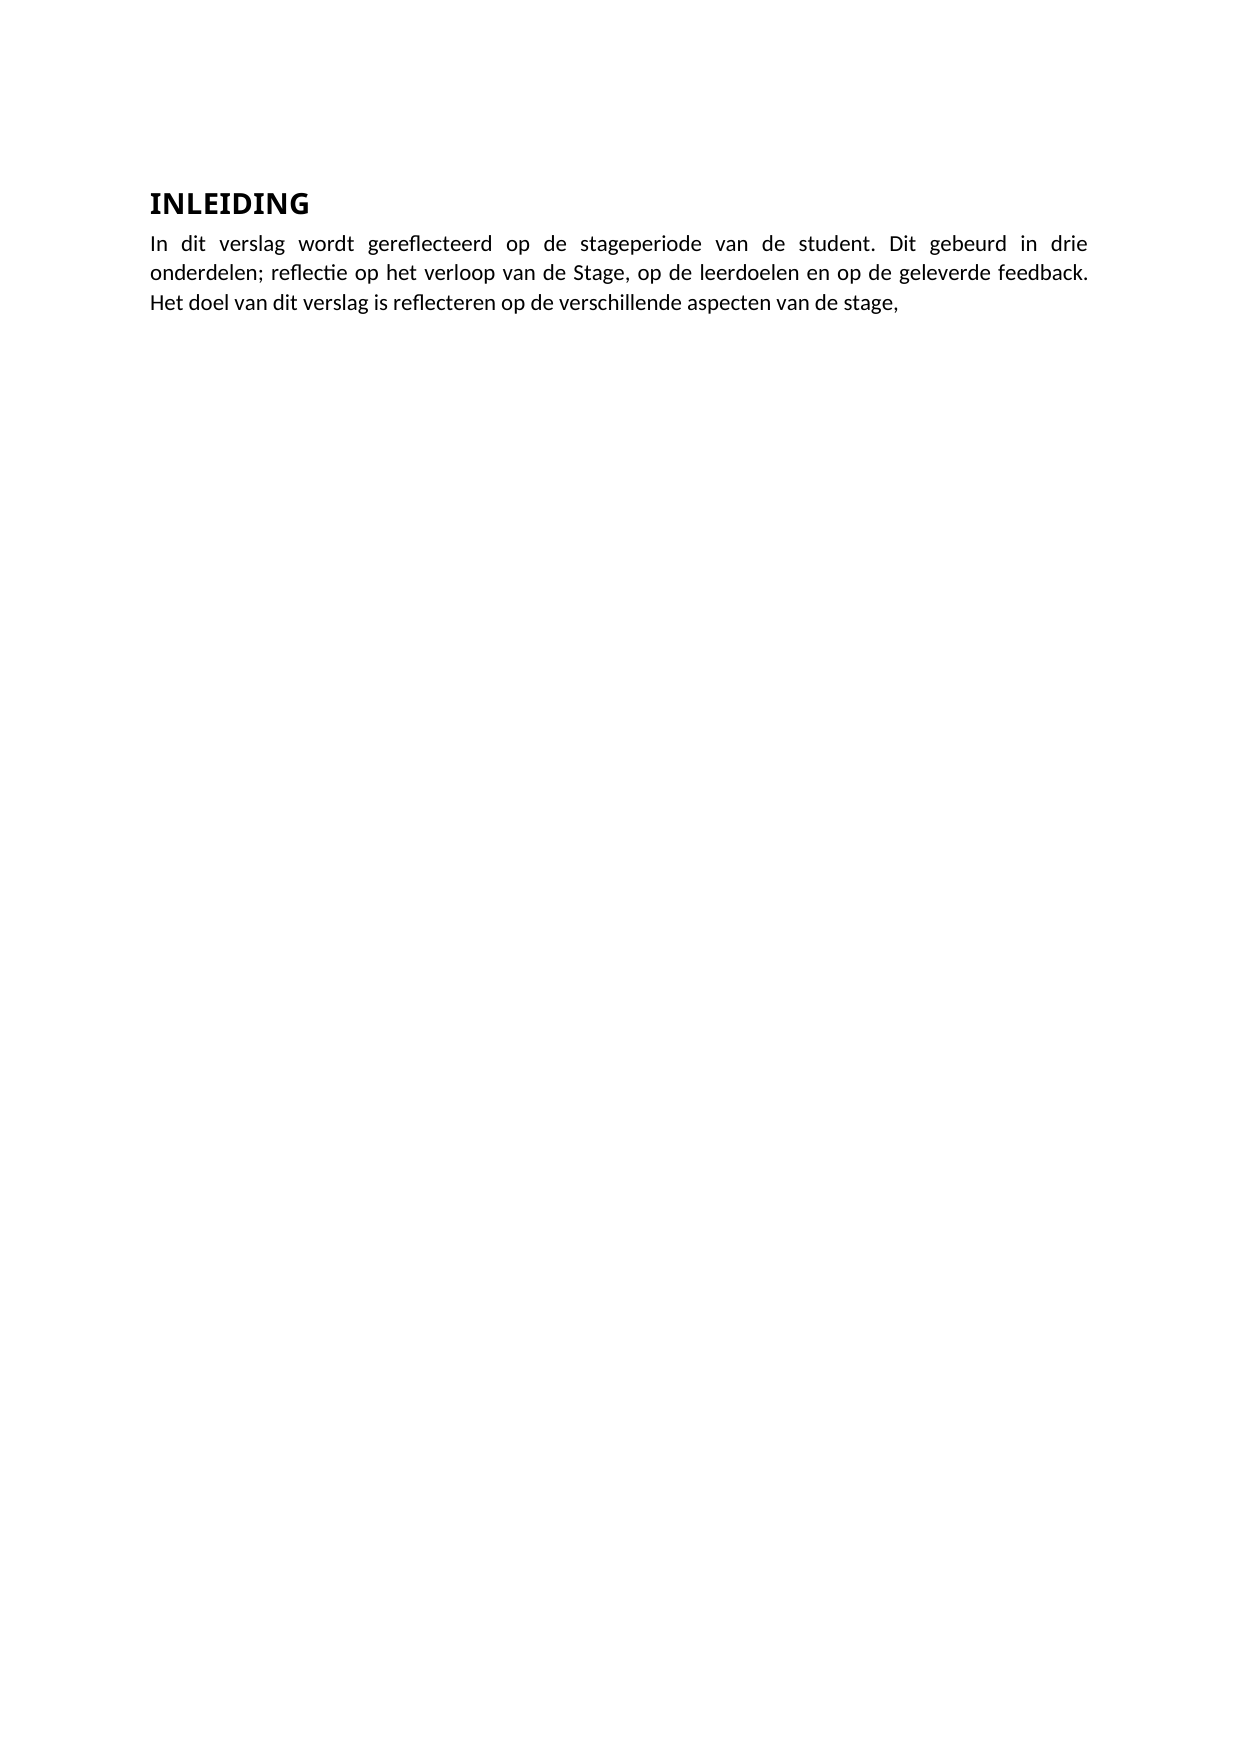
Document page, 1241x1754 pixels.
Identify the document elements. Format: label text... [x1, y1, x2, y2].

text In dit verslag wordt gereflecteerd op de stageperiode van de student. Dit gebeurd in drie onderdelen; reflectie op het verloop van de Stage, op de leerdoelen en op de geleverde feedback. Het doel van dit verslag is reflecteren op de verschillende aspecten van de stage, [150, 229, 1090, 316]
subtitle Inleiding [150, 183, 1090, 223]
